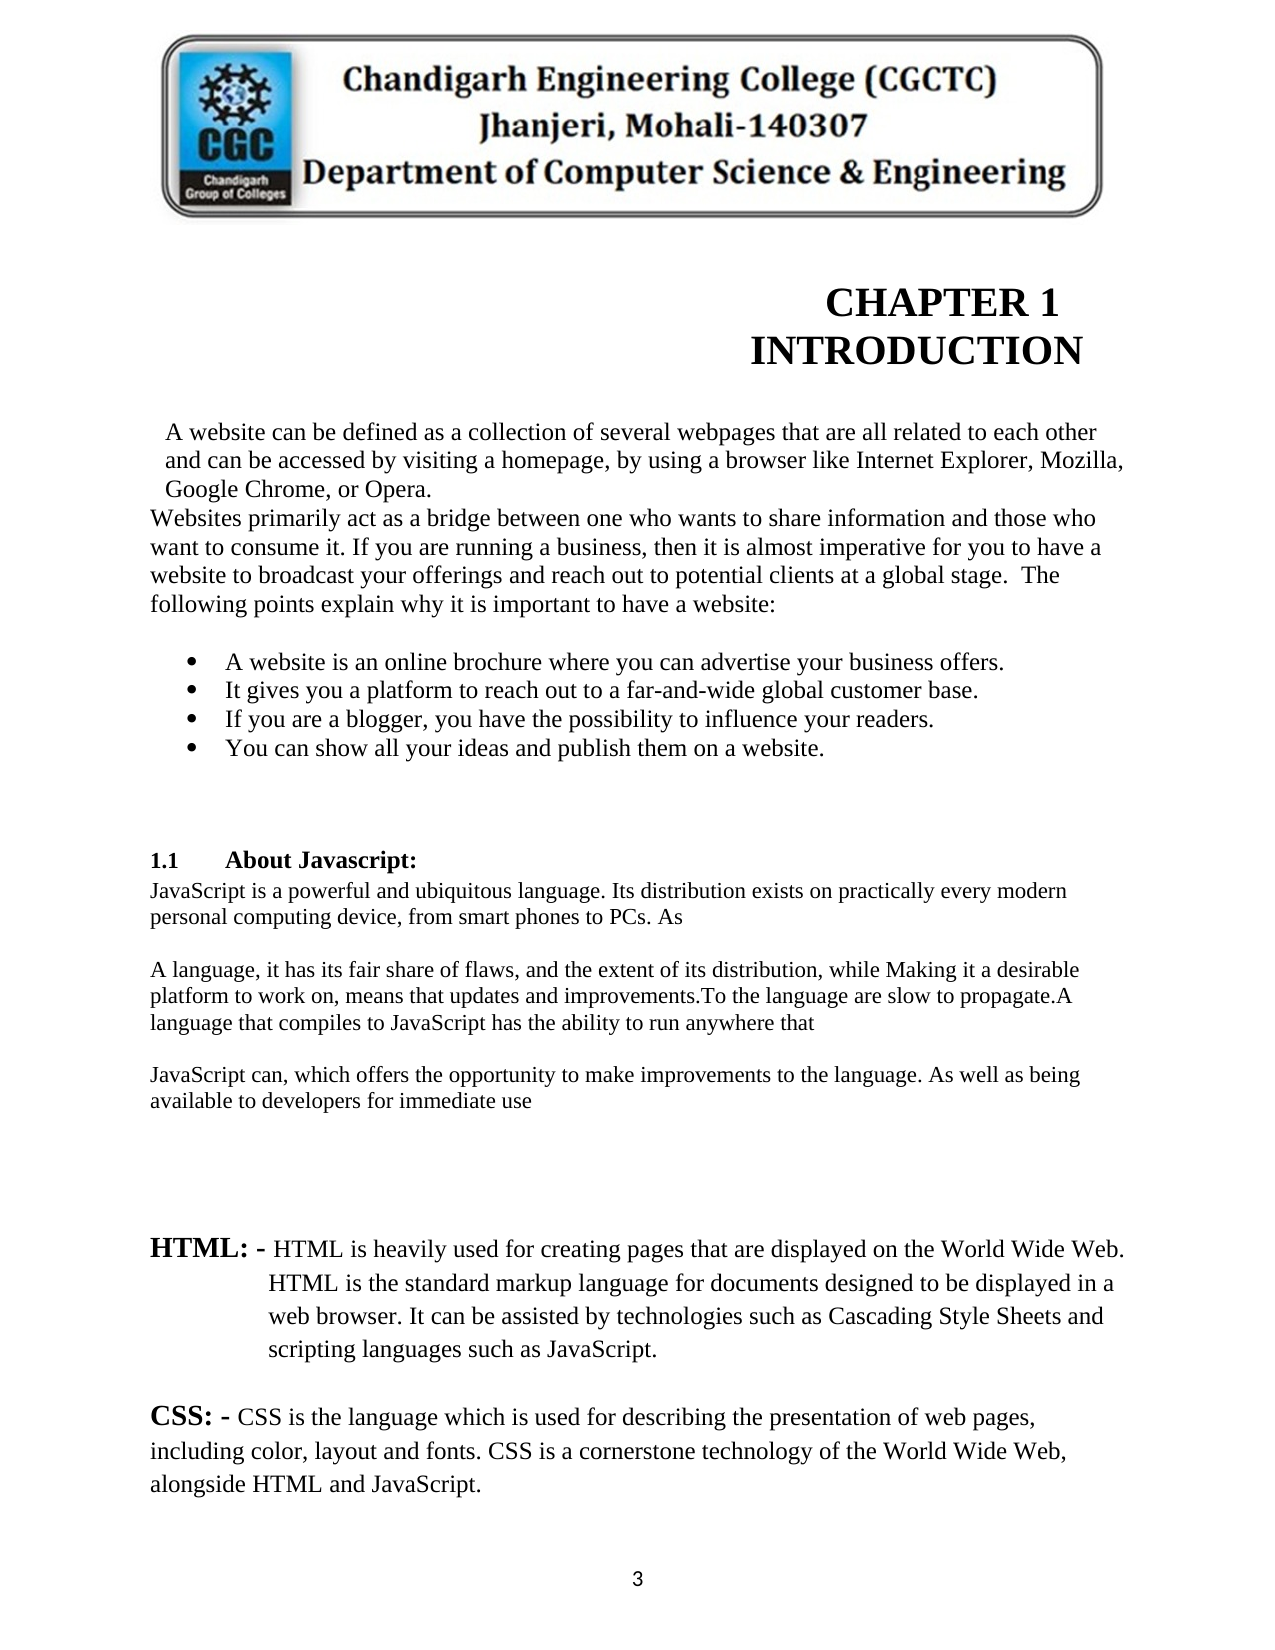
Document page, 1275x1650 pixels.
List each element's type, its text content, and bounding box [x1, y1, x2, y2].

list About Javascript: [150, 834, 1125, 877]
text CHAPTER 1 [750, 278, 1125, 326]
picture [150, 30, 1110, 225]
text CSS: - CSS is the language which is used for describing the presentation of web pages, including color, layout and fonts. CSS is a cornerstone technology of the World Wide Web, alongside HTML and JavaScript. [150, 1398, 1125, 1498]
list A website is an online brochure where you can advertise your business offers. [187, 647, 1125, 676]
text A language, it has its fair share of flaws, and the extent of its distribution, while Making it a desirable platform to work on, means that updates and improvements.To the language are slow to propagate.A language that compiles to JavaScript has the ability to run anywhere that [150, 956, 1125, 1035]
list If you are a blogger, you have the possibility to influence your readers. [187, 704, 1125, 733]
text JavaScript can, which offers the opportunity to make improvements to the language. As well as being available to developers for immediate use [150, 1061, 1125, 1114]
text INTRODUCTION [150, 326, 1125, 374]
list It gives you a platform to reach out to a far-and-wide global customer base. [187, 676, 1125, 704]
text HTML: - HTML is heavily used for creating pages that are displayed on the World Wide Web. HTML is the standard markup language for documents designed to be displayed in a web browser. It can be assisted by technologies such as Cascading Style Sheets and scripting languages such as JavaScript. [150, 1230, 1125, 1363]
list You can show all your ideas and publish them on a website. [187, 733, 1125, 762]
text A website can be defined as a collection of several webpages that are all related to each other and can be accessed by visiting a homepage, by using a browser like Internet Explorer, Mozilla, Google Chrome, or Opera. [165, 417, 1125, 503]
text JavaScript is a powerful and ubiquitous language. Its distribution exists on practically every modern personal computing device, from smart phones to PCs. As [150, 877, 1125, 929]
text Websites primarily act as a bridge between one who wants to share information and those who want to consume it. If you are running a business, then it is almost imperative for you to have a website to broadcast your offerings and reach out to potential clients at a global stage. The following points explain why it is important to have a website: [150, 503, 1125, 618]
